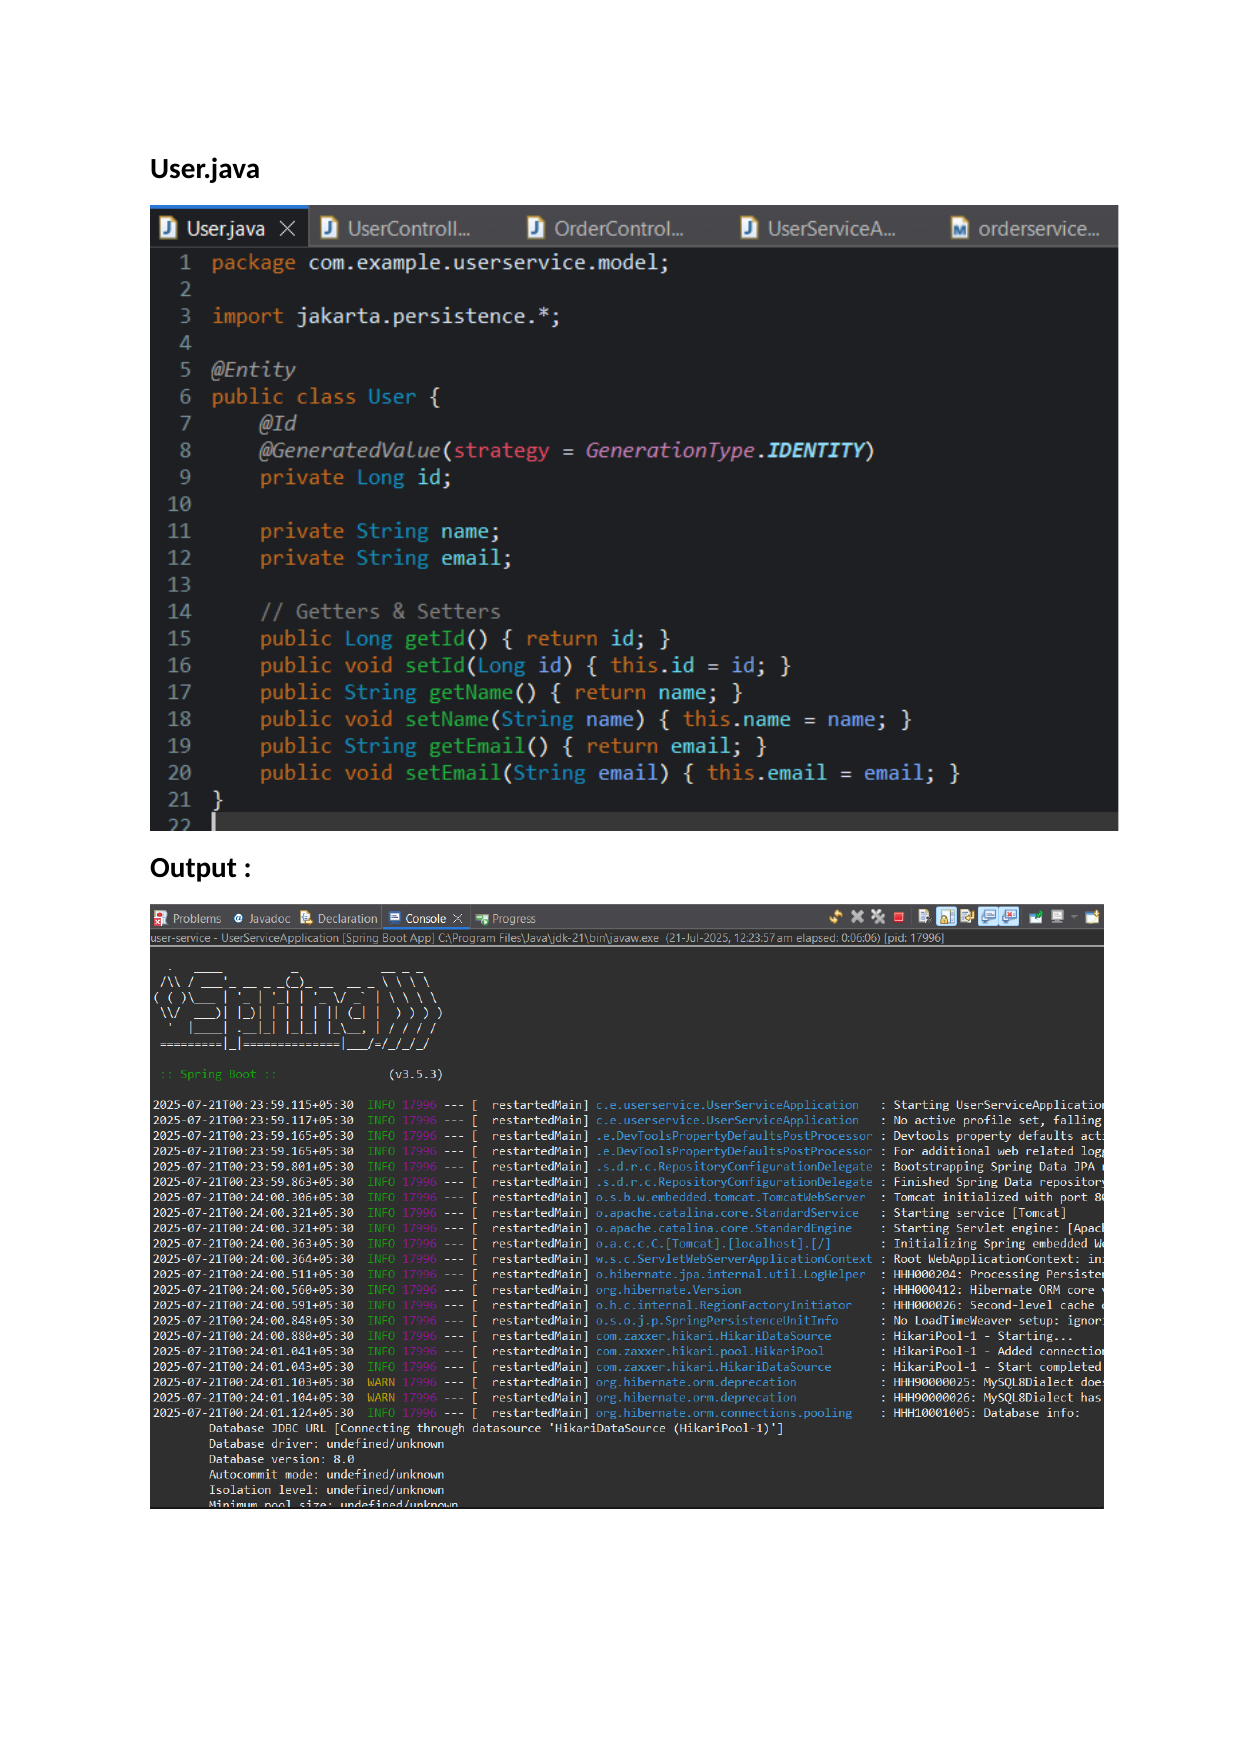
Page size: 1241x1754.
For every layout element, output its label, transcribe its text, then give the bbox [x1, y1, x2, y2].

text Output : [150, 849, 1090, 884]
picture [150, 904, 1104, 1509]
picture [150, 205, 1119, 831]
text User.java [150, 150, 1090, 186]
